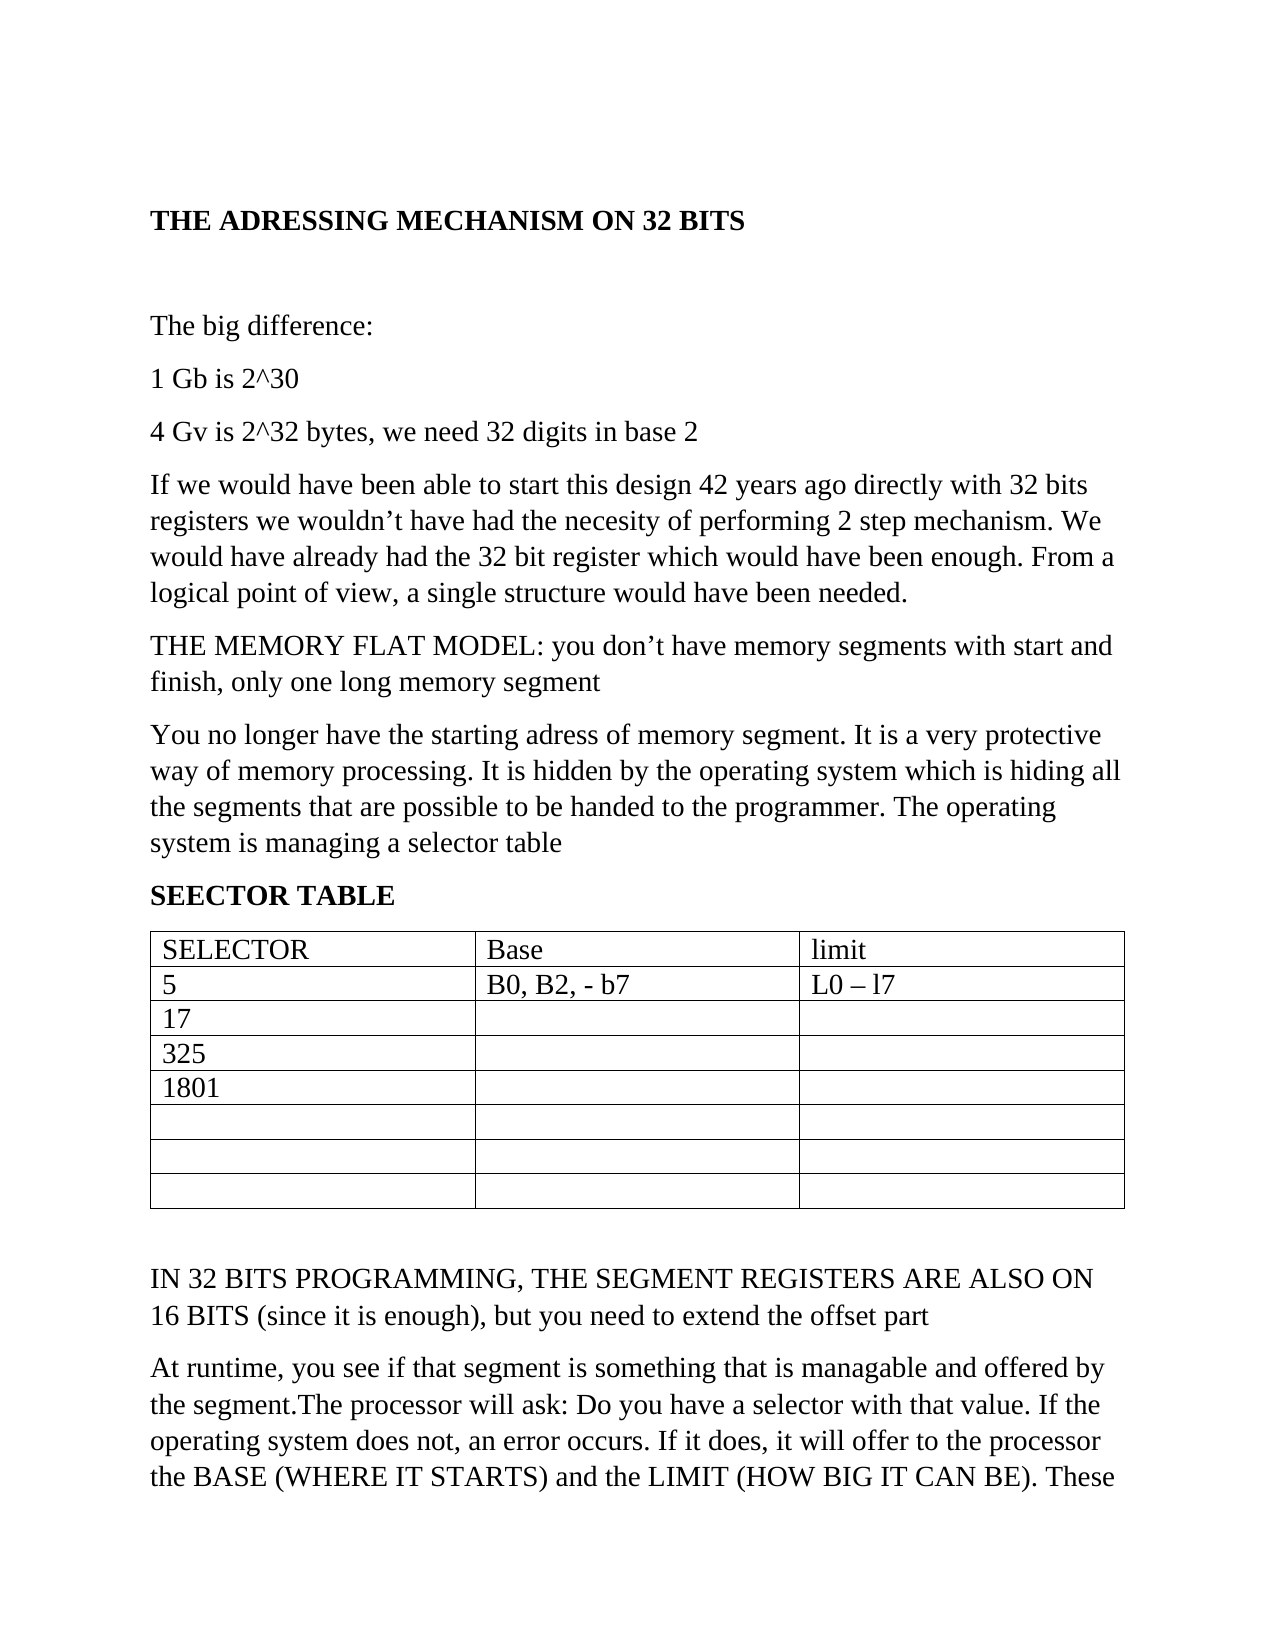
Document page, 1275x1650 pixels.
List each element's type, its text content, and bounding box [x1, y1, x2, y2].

table_cell [800, 1036, 1124, 1069]
text THE ADRESSING MECHANISM ON 32 BITS [150, 203, 1125, 236]
table_cell [800, 1140, 1124, 1173]
table_cell [476, 1140, 799, 1173]
table_cell [800, 1174, 1124, 1208]
text The big difference: [150, 308, 1125, 342]
text IN 32 BITS PROGRAMMING, THE SEGMENT REGISTERS ARE ALSO ON 16 BITS (since it is enough), but you need to extend the offset part [150, 1262, 1125, 1331]
table_cell [476, 1071, 799, 1104]
table_cell 325 [151, 1036, 475, 1069]
text SEECTOR TABLE [150, 878, 1125, 912]
table_cell [151, 1140, 475, 1173]
table_header limit [800, 932, 1124, 966]
text 1 Gb is 2^30 [150, 361, 1125, 395]
table_cell [476, 1001, 799, 1035]
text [150, 1351, 1125, 1493]
table_cell 1801 [151, 1071, 475, 1104]
table_cell 5 [151, 967, 475, 1000]
table_cell 17 [151, 1001, 475, 1035]
table_cell [476, 1036, 799, 1069]
table_cell [800, 1001, 1124, 1035]
table_cell [151, 1174, 475, 1208]
text If we would have been able to start this design 42 years ago directly with 32 bits registers we wouldn’t have had the necesity of performing 2 step mechanism. We would have already had the 32 bit register which would have been enough. From a logical point of view, a single structure would have been needed. [150, 467, 1125, 609]
text 4 Gv is 2^32 bytes, we need 32 digits in base 2 [150, 414, 1125, 448]
table_cell [151, 1105, 475, 1139]
table_header Base [476, 932, 799, 966]
table_cell [800, 1105, 1124, 1139]
table_cell [476, 1105, 799, 1139]
table_header SELECTOR [151, 932, 475, 966]
table_cell [800, 1071, 1124, 1104]
table_cell [476, 1174, 799, 1208]
table_cell L0 – l7 [800, 967, 1124, 1000]
text THE MEMORY FLAT MODEL: you don’t have memory segments with start and finish, only one long memory segment [150, 628, 1125, 698]
text You no longer have the starting adress of memory segment. It is a very protective way of memory processing. It is hidden by the operating system which is hiding all the segments that are possible to be handed to the programmer. The operating system is managing a selector table [150, 717, 1125, 859]
table_cell B0, B2, - b7 [476, 967, 799, 1000]
